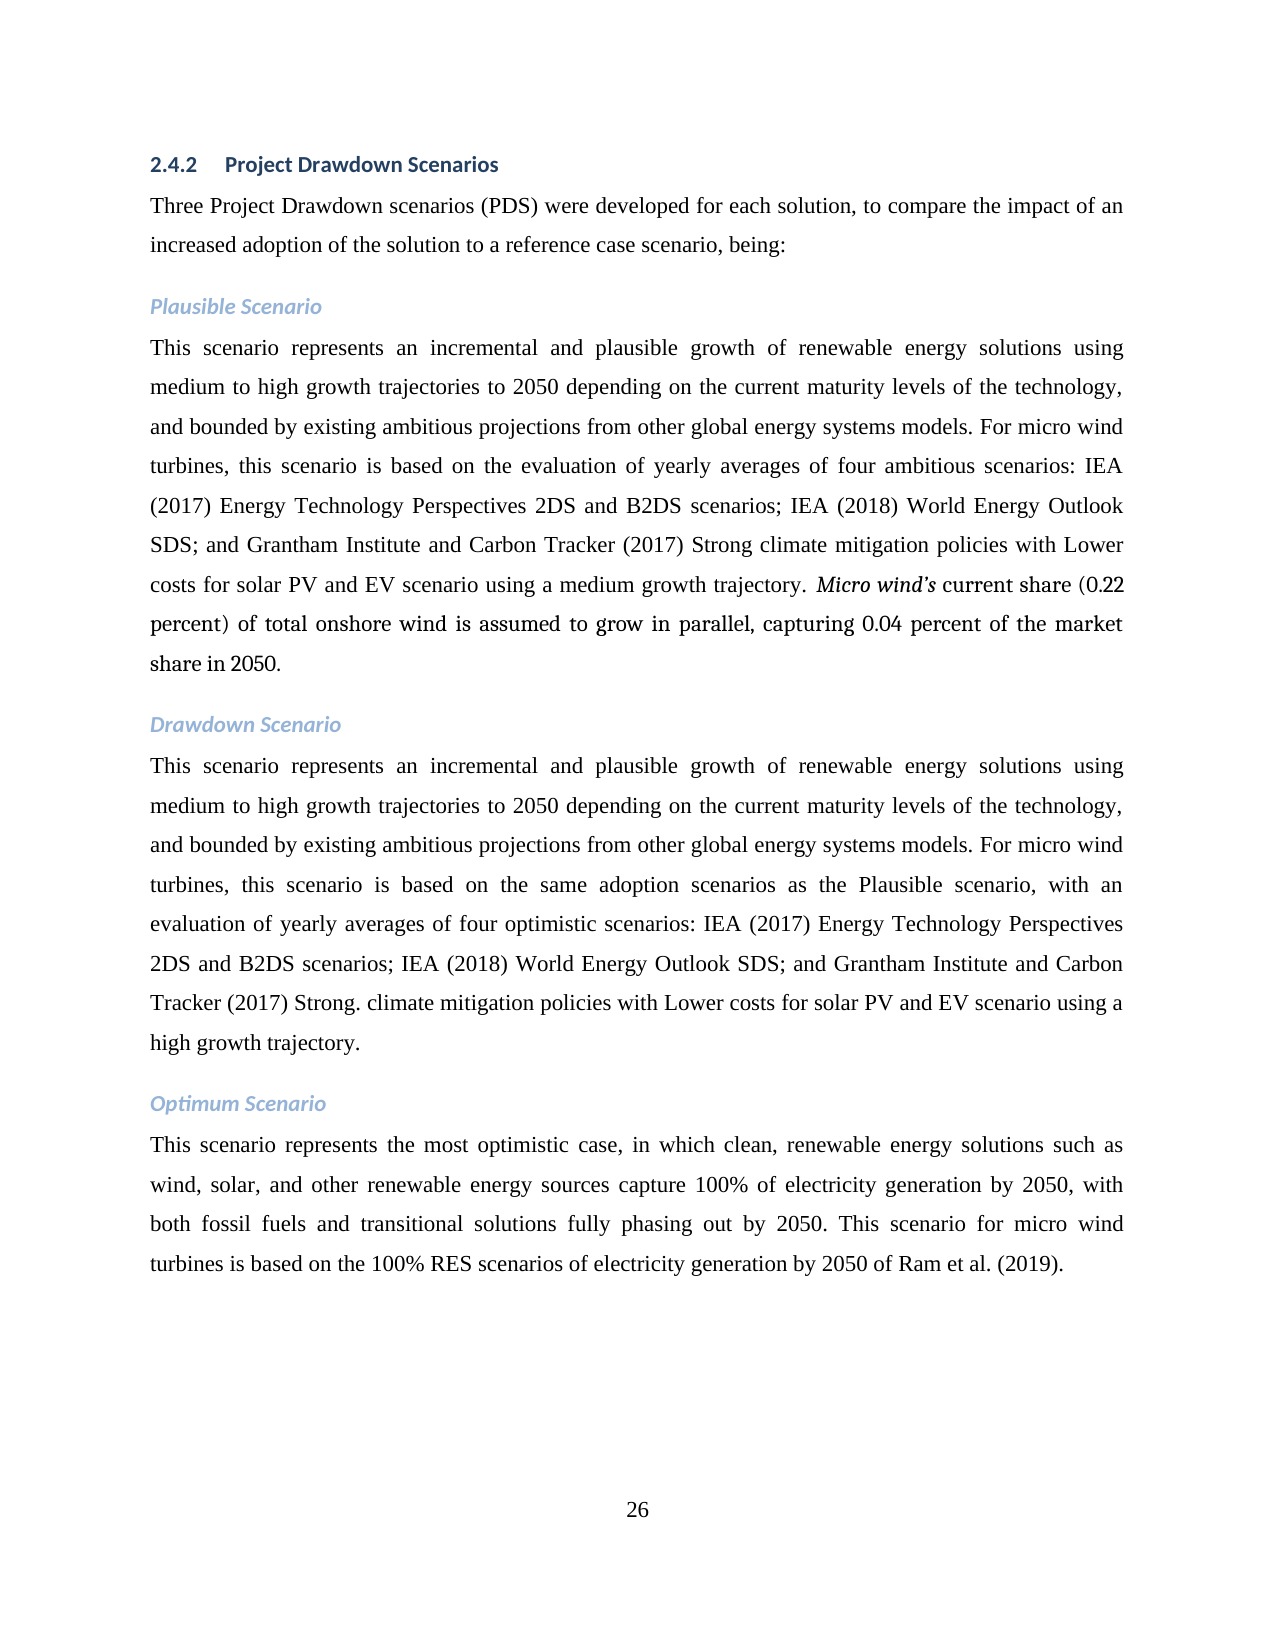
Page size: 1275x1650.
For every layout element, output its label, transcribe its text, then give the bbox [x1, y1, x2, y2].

subtitle Project Drawdown Scenarios [150, 150, 1125, 178]
text This scenario represents the most optimistic case, in which clean, renewable energy solutions such as wind, solar, and other renewable energy sources capture 100% of electricity generation by 2050, with both fossil fuels and transitional solutions fully phasing out by 2050. This scenario for micro wind turbines is based on the 100% RES scenarios of electricity generation by 2050 of Ram et al. (2019). [150, 1131, 1125, 1276]
subtitle Optimum Scenario [150, 1089, 1125, 1117]
subtitle Drawdown Scenario [150, 711, 1125, 739]
text This scenario represents an incremental and plausible growth of renewable energy solutions using medium to high growth trajectories to 2050 depending on the current maturity levels of the technology, and bounded by existing ambitious projections from other global energy systems models. For micro wind turbines, this scenario is based on the same adoption scenarios as the Plausible scenario, with an evaluation of yearly averages of four optimistic scenarios: IEA (2017) Energy Technology Perspectives 2DS and B2DS scenarios; IEA (2018) World Energy Outlook SDS; and Grantham Institute and Carbon Tracker (2017) Strong. climate mitigation policies with Lower costs for solar PV and EV scenario using a high growth trajectory. [150, 753, 1125, 1055]
subtitle Plausible Scenario [150, 292, 1125, 320]
text Three Project Drawdown scenarios (PDS) were developed for each solution, to compare the impact of an increased adoption of the solution to a reference case scenario, being: [150, 192, 1125, 258]
text This scenario represents an incremental and plausible growth of renewable energy solutions using medium to high growth trajectories to 2050 depending on the current maturity levels of the technology, and bounded by existing ambitious projections from other global energy systems models. For micro wind turbines, this scenario is based on the evaluation of yearly averages of four ambitious scenarios: IEA (2017) Energy Technology Perspectives 2DS and B2DS scenarios; IEA (2018) World Energy Outlook SDS; and Grantham Institute and Carbon Tracker (2017) Strong climate mitigation policies with Lower costs for solar PV and EV scenario using a medium growth trajectory. Micro wind’s current share (0.22 percent) of total onshore wind is assumed to grow in parallel, capturing 0.04 percent of the market share in 2050. [150, 334, 1125, 677]
